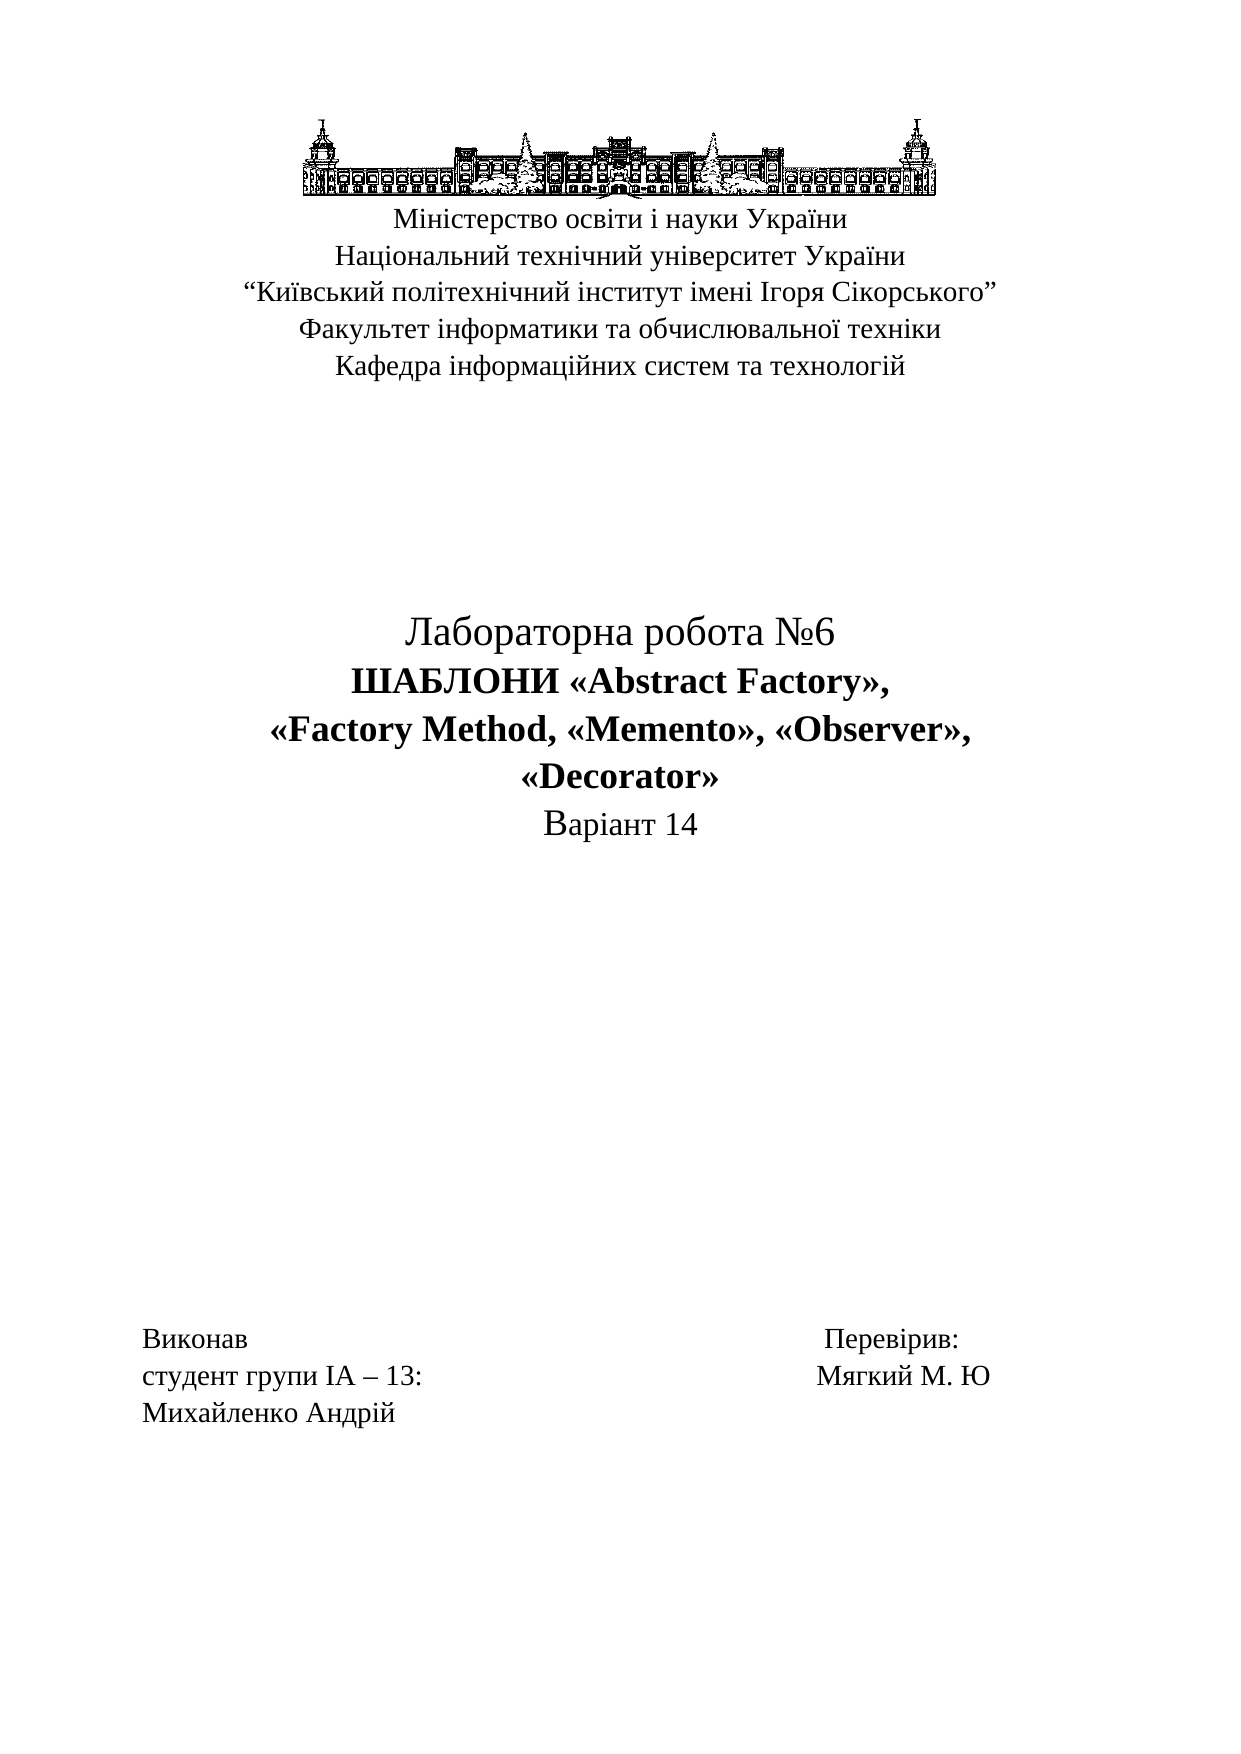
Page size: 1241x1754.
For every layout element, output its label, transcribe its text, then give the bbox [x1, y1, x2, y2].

text “Київський політехнічний інститут імені Ігоря Сікорського” [177, 274, 1063, 308]
text Міністерство освіти і науки України [177, 201, 1063, 234]
text Факультет інформатики та обчислювальної техніки [177, 311, 1063, 345]
text Лабораторна робота №6 ШАБЛОНИ «Abstract Factory», [177, 606, 1063, 702]
text Виконав Перевірив: [142, 1321, 1152, 1355]
text Кафедра інформаційних систем та технологій [177, 348, 1063, 382]
picture [302, 118, 939, 199]
text Варіант 14 [177, 801, 1063, 844]
text Національний технічний університет України [177, 238, 1063, 271]
text «Factory Method, «Memento», «Observer», «Decorator» [177, 706, 1063, 797]
text студент групи ІА – 13: Мягкий М. Ю [142, 1358, 1152, 1392]
text Михайленко Андрій [142, 1395, 1152, 1429]
